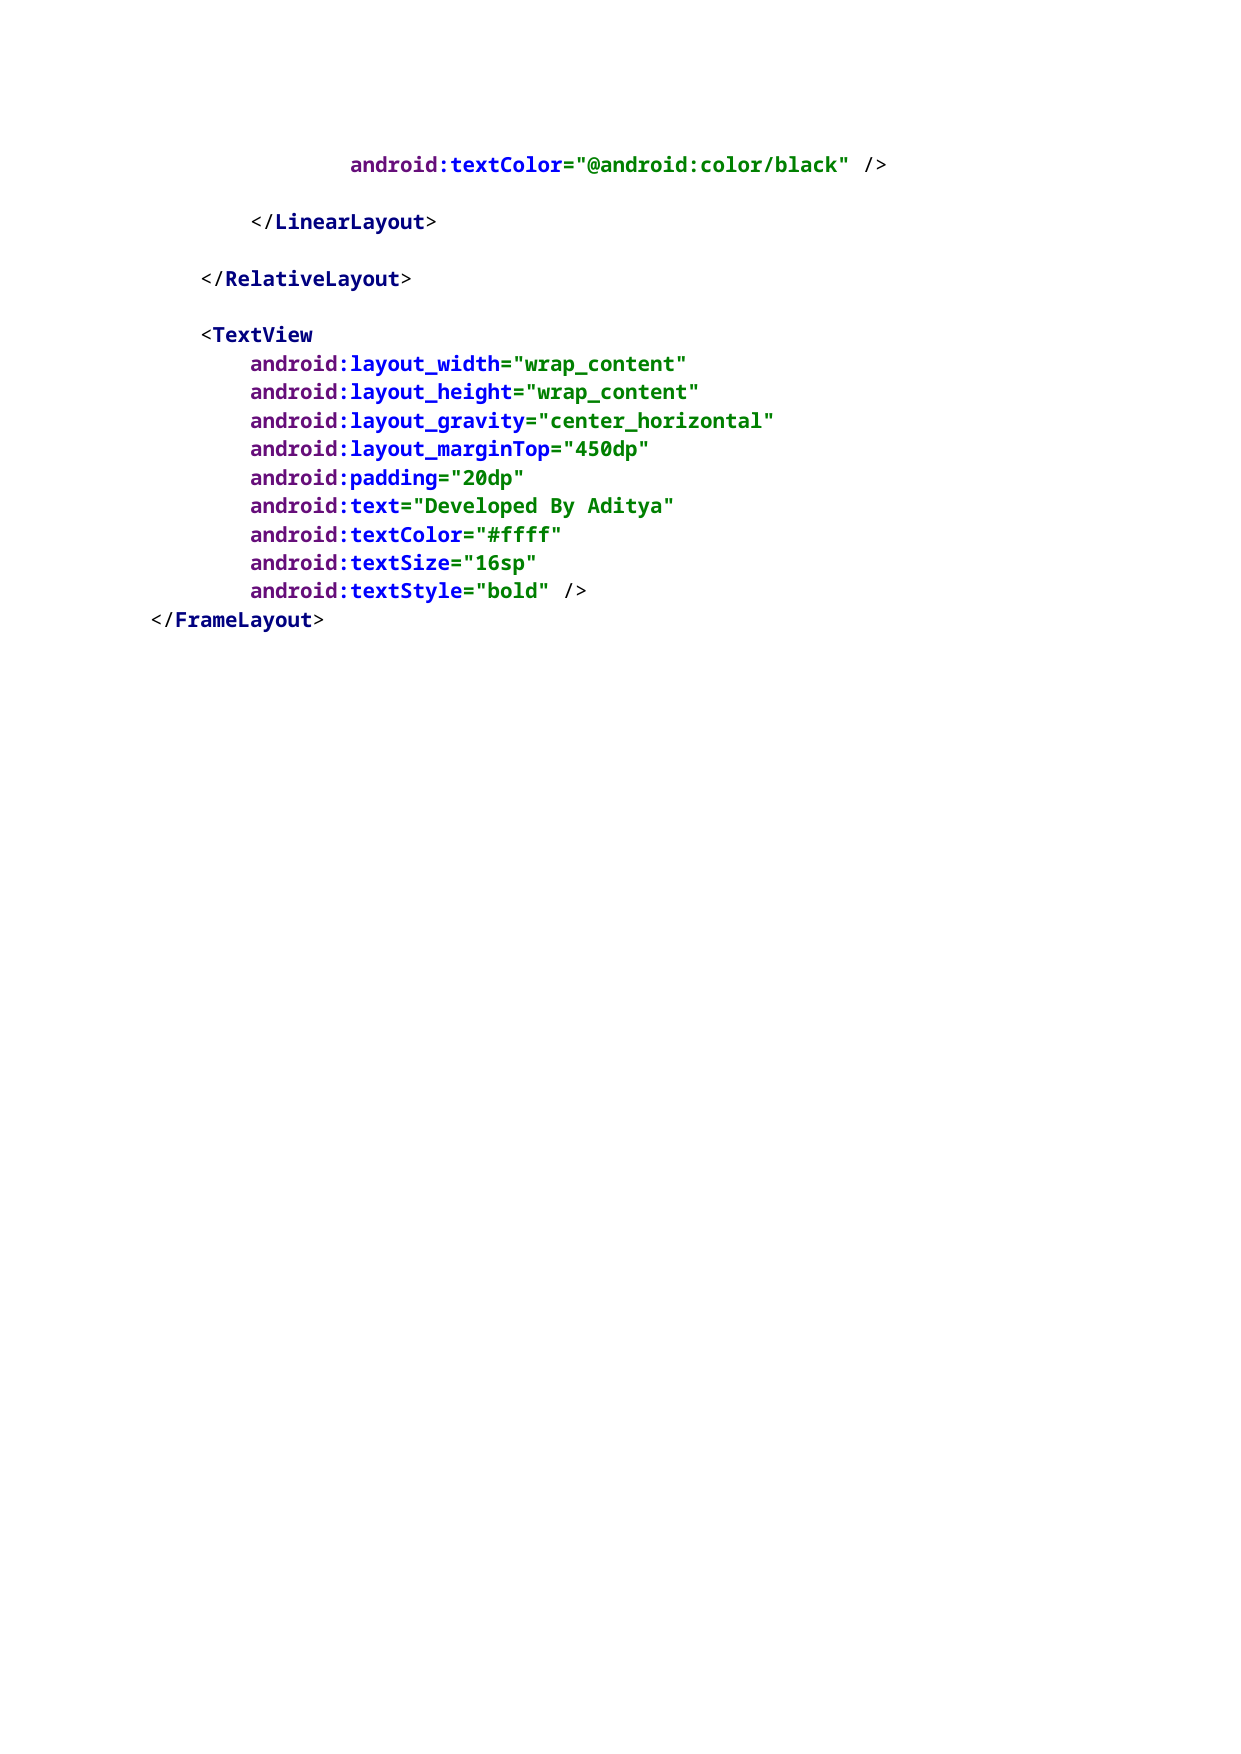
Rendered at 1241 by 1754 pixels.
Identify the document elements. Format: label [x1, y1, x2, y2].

text [150, 150, 1090, 633]
